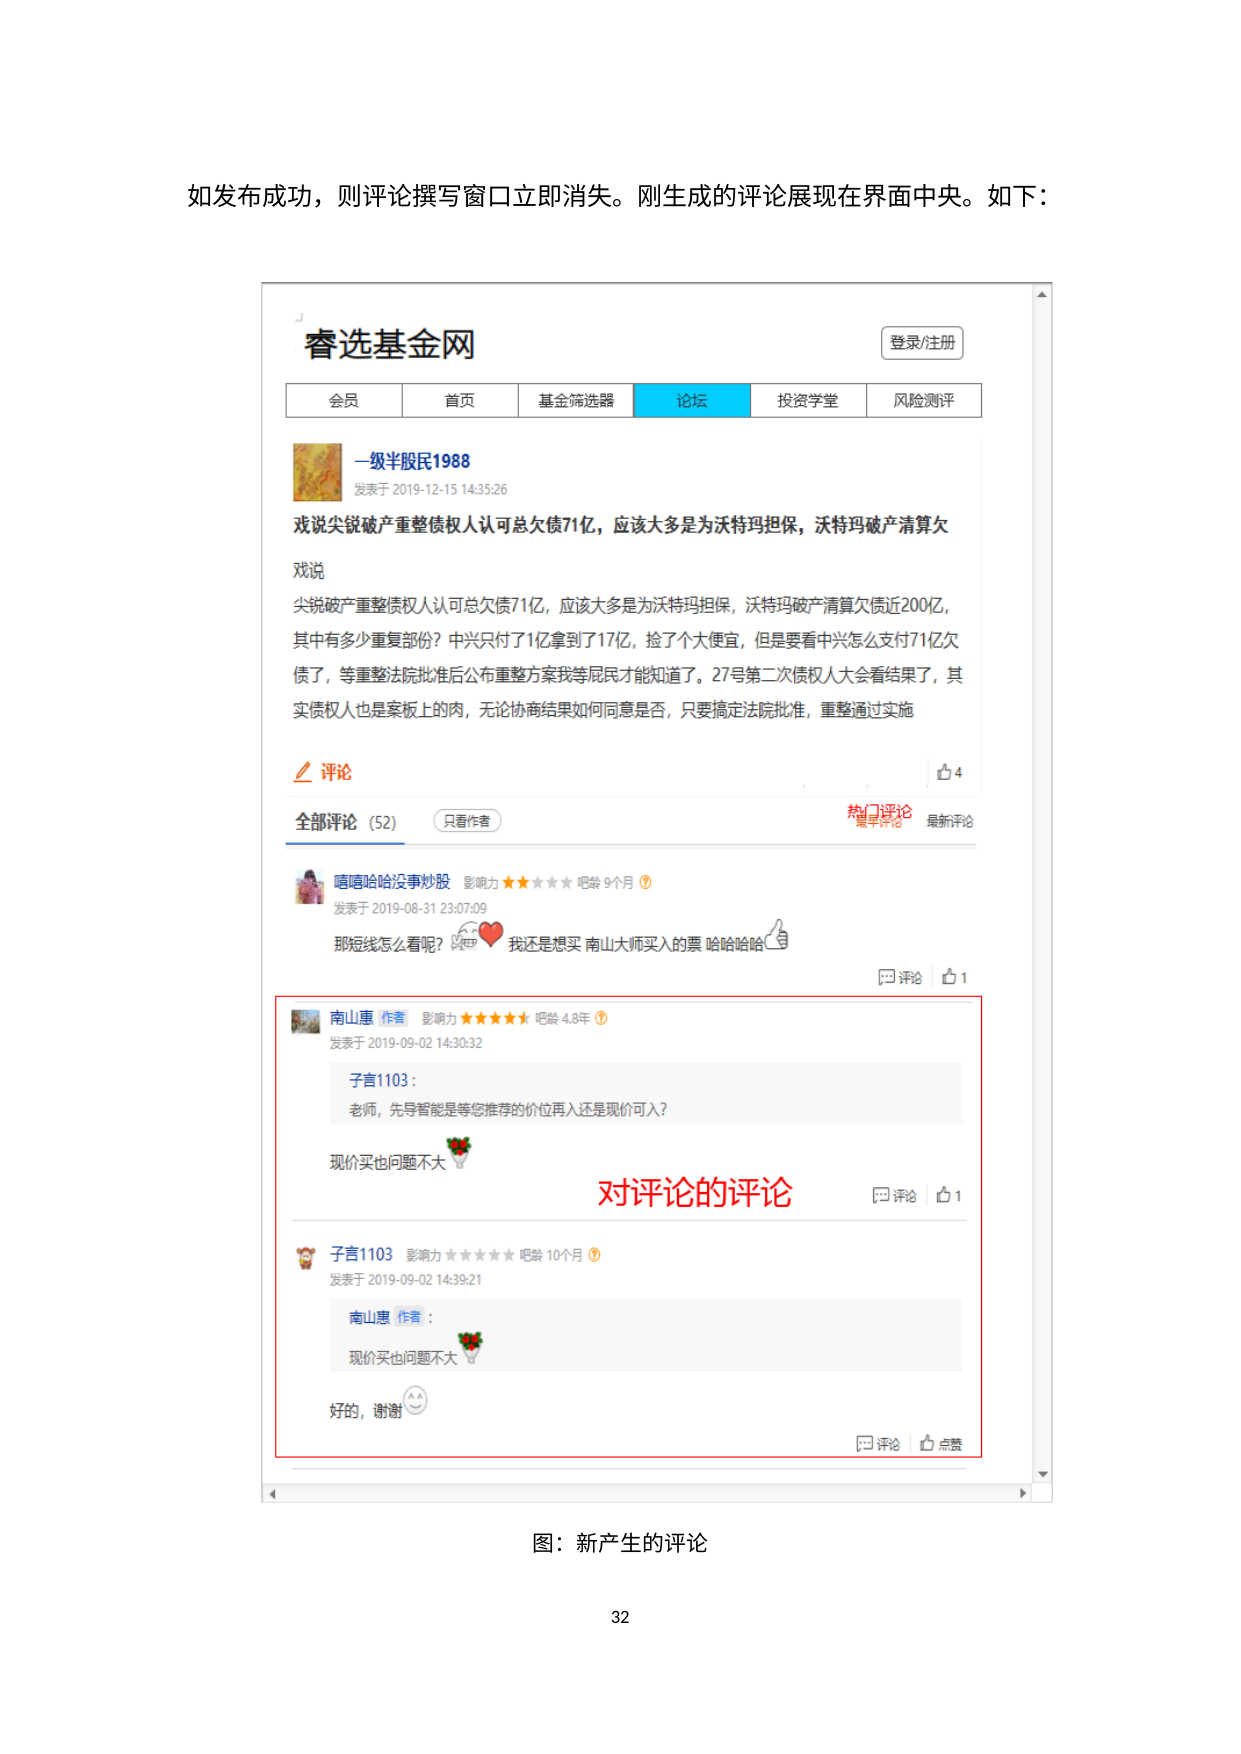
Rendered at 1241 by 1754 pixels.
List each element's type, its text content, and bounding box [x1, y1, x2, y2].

text 图：新产生的评论 [187, 1526, 1053, 1558]
text 如发布成功，则评论撰写窗口立即消失。刚生成的评论展现在界面中央。如下： [187, 162, 1053, 227]
picture [187, 245, 1053, 1503]
